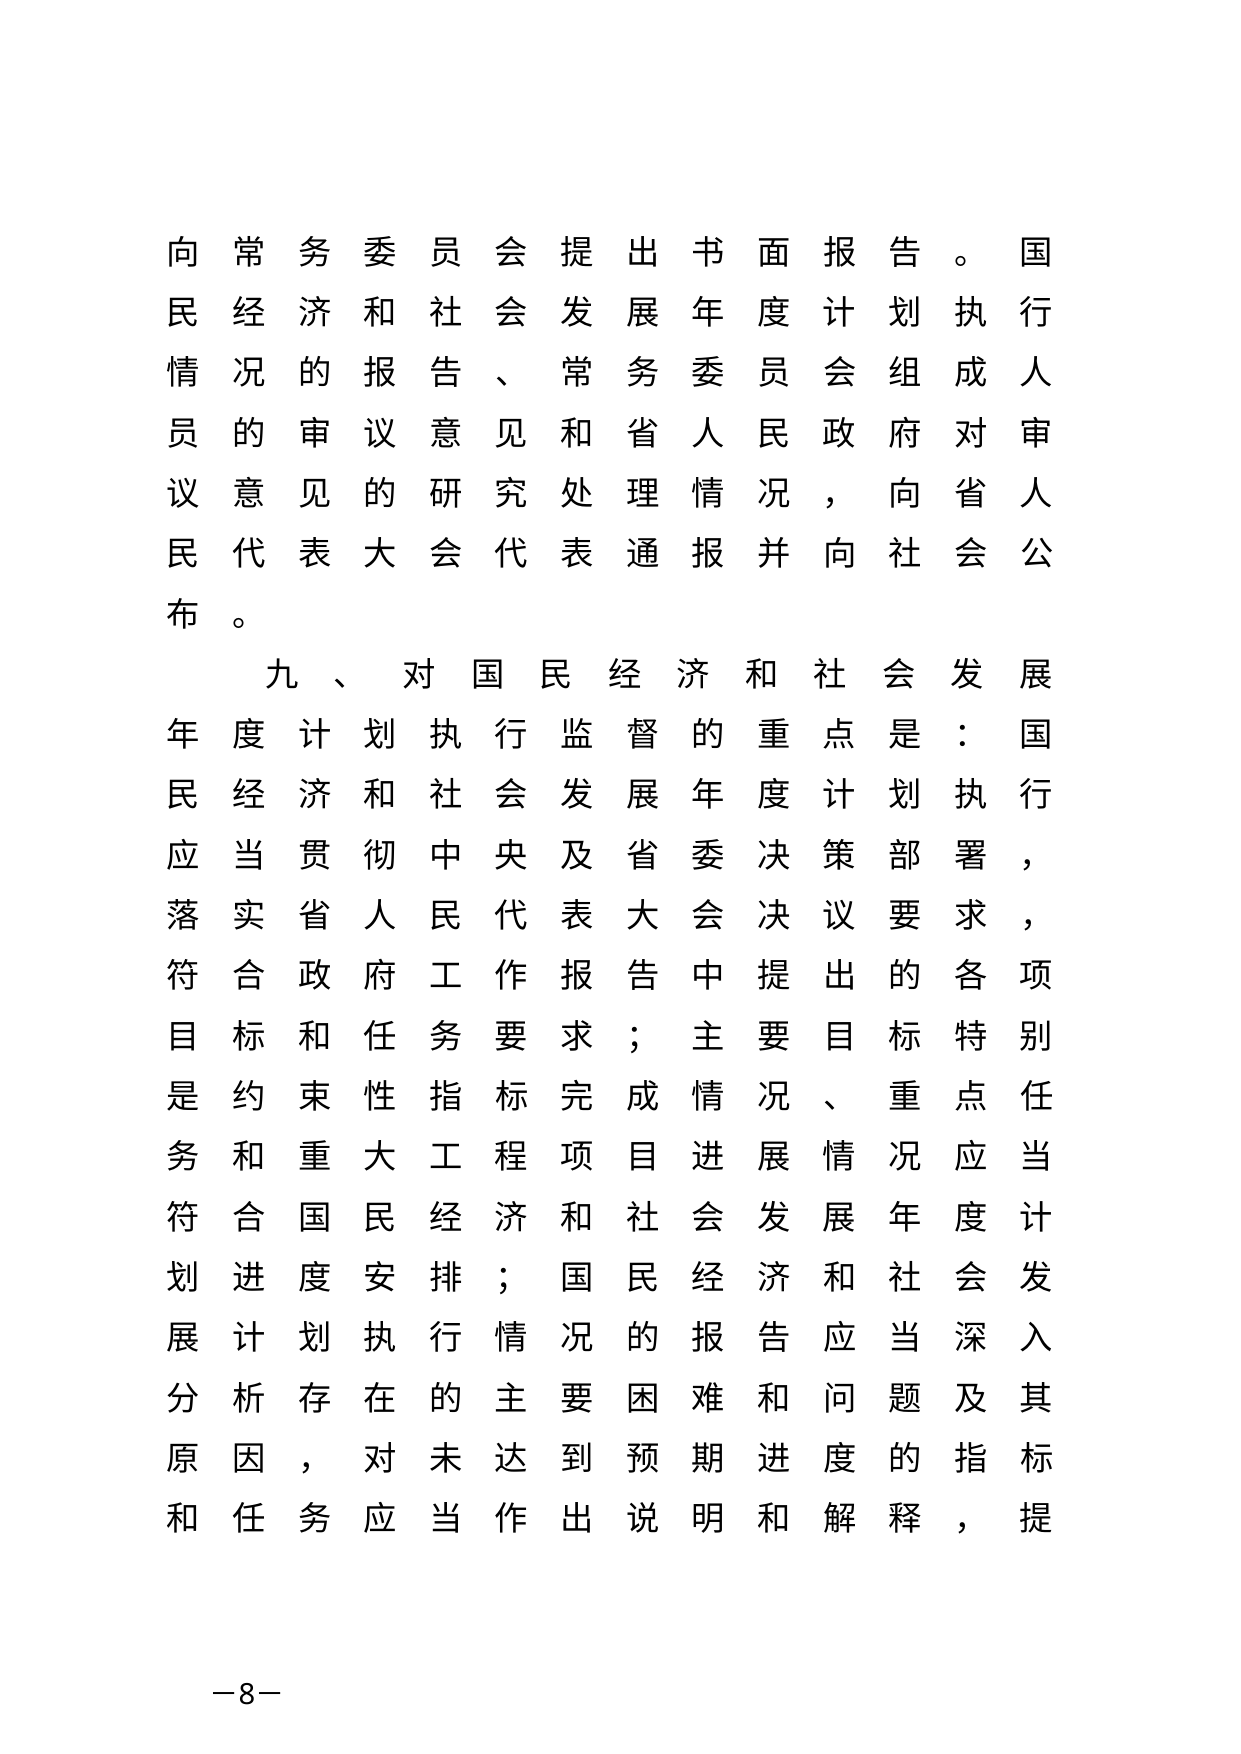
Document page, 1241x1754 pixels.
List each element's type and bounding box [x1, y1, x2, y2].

text [167, 219, 1085, 642]
text [167, 642, 1085, 1546]
